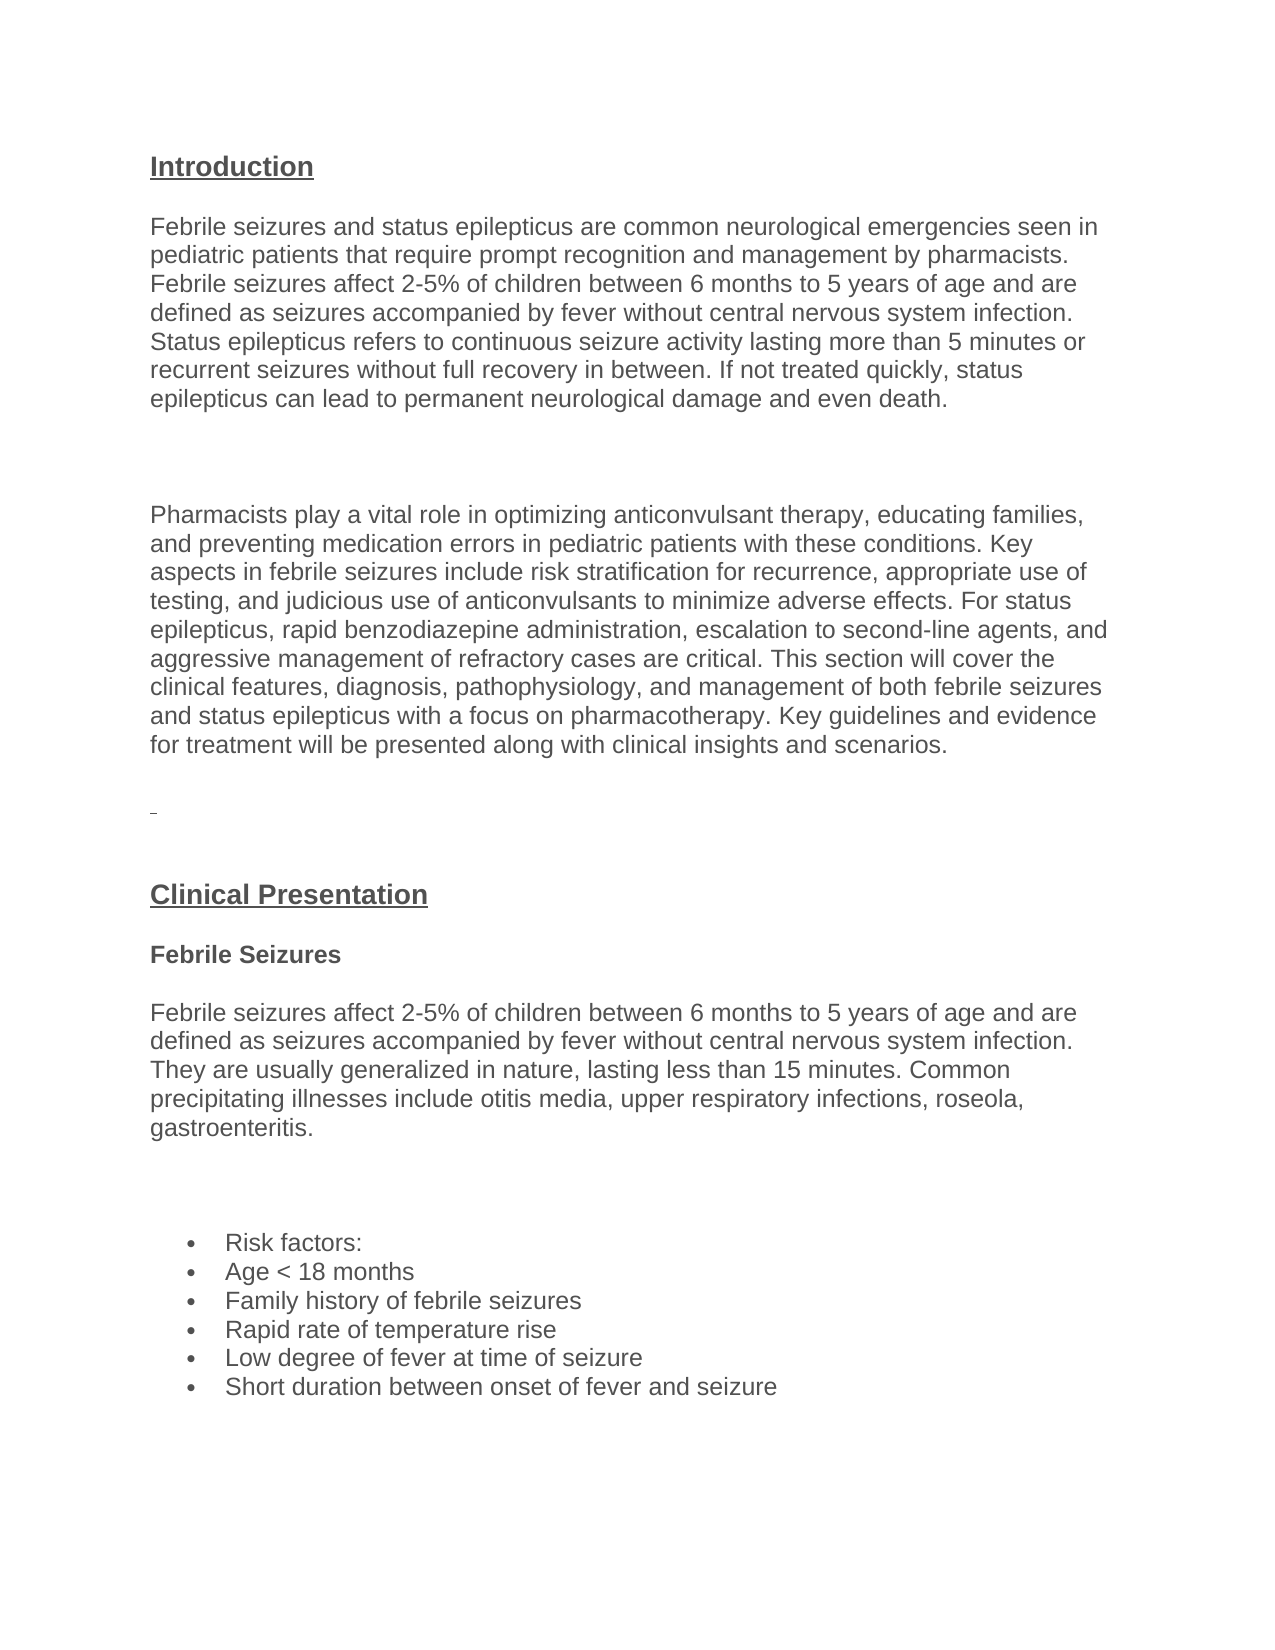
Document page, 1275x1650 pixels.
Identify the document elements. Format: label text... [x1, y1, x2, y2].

text Febrile Seizures [150, 940, 1125, 968]
text Febrile seizures and status epilepticus are common neurological emergencies seen in pediatric patients that require prompt recognition and management by pharmacists. Febrile seizures affect 2-5% of children between 6 months to 5 years of age and are defined as seizures accompanied by fever without central nervous system infection. Status epilepticus refers to continuous seizure activity lasting more than 5 minutes or recurrent seizures without full recovery in between. If not treated quickly, status epilepticus can lead to permanent neurological damage and even death. [150, 212, 1125, 413]
text Pharmacists play a vital role in optimizing anticonvulsant therapy, educating families, and preventing medication errors in pediatric patients with these conditions. Key aspects in febrile seizures include risk stratification for recurrence, appropriate use of testing, and judicious use of anticonvulsants to minimize adverse effects. For status epilepticus, rapid benzodiazepine administration, escalation to second-line agents, and aggressive management of refractory cases are critical. This section will cover the clinical features, diagnosis, pathophysiology, and management of both febrile seizures and status epilepticus with a focus on pharmacotherapy. Key guidelines and evidence for treatment will be presented along with clinical insights and scenarios. [150, 500, 1125, 759]
text Introduction [150, 150, 1125, 182]
list Family history of febrile seizures [187, 1286, 1125, 1315]
list Rapid rate of temperature rise [187, 1315, 1125, 1343]
text Febrile seizures affect 2-5% of children between 6 months to 5 years of age and are defined as seizures accompanied by fever without central nervous system infection. They are usually generalized in nature, lasting less than 15 minutes. Common precipitating illnesses include otitis media, upper respiratory infections, roseola, gastroenteritis. [150, 998, 1125, 1141]
list Short duration between onset of fever and seizure [187, 1372, 1125, 1401]
text Clinical Presentation [150, 846, 1125, 911]
list Low degree of fever at time of seizure [187, 1343, 1125, 1372]
list Age < 18 months [187, 1257, 1125, 1286]
list Risk factors: [187, 1228, 1125, 1257]
